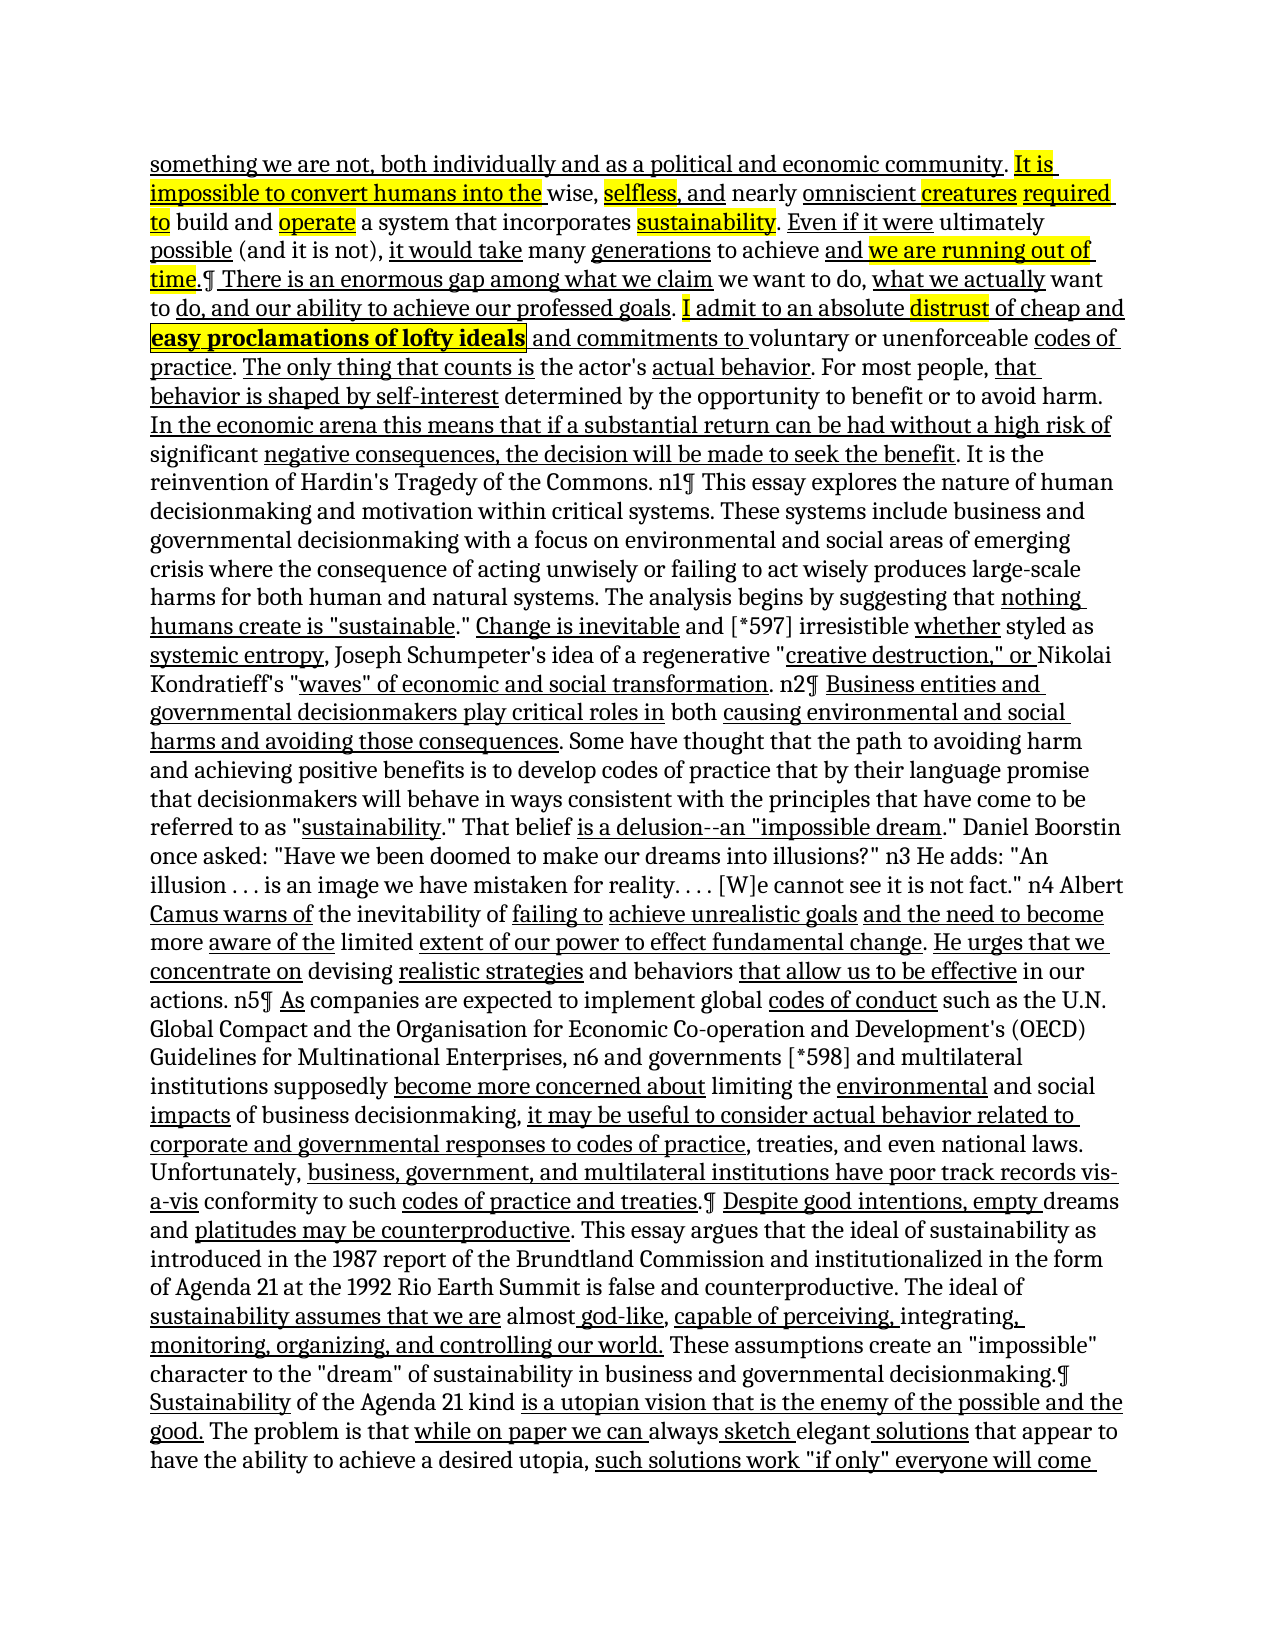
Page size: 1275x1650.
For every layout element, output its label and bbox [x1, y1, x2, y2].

text [150, 150, 1125, 1474]
